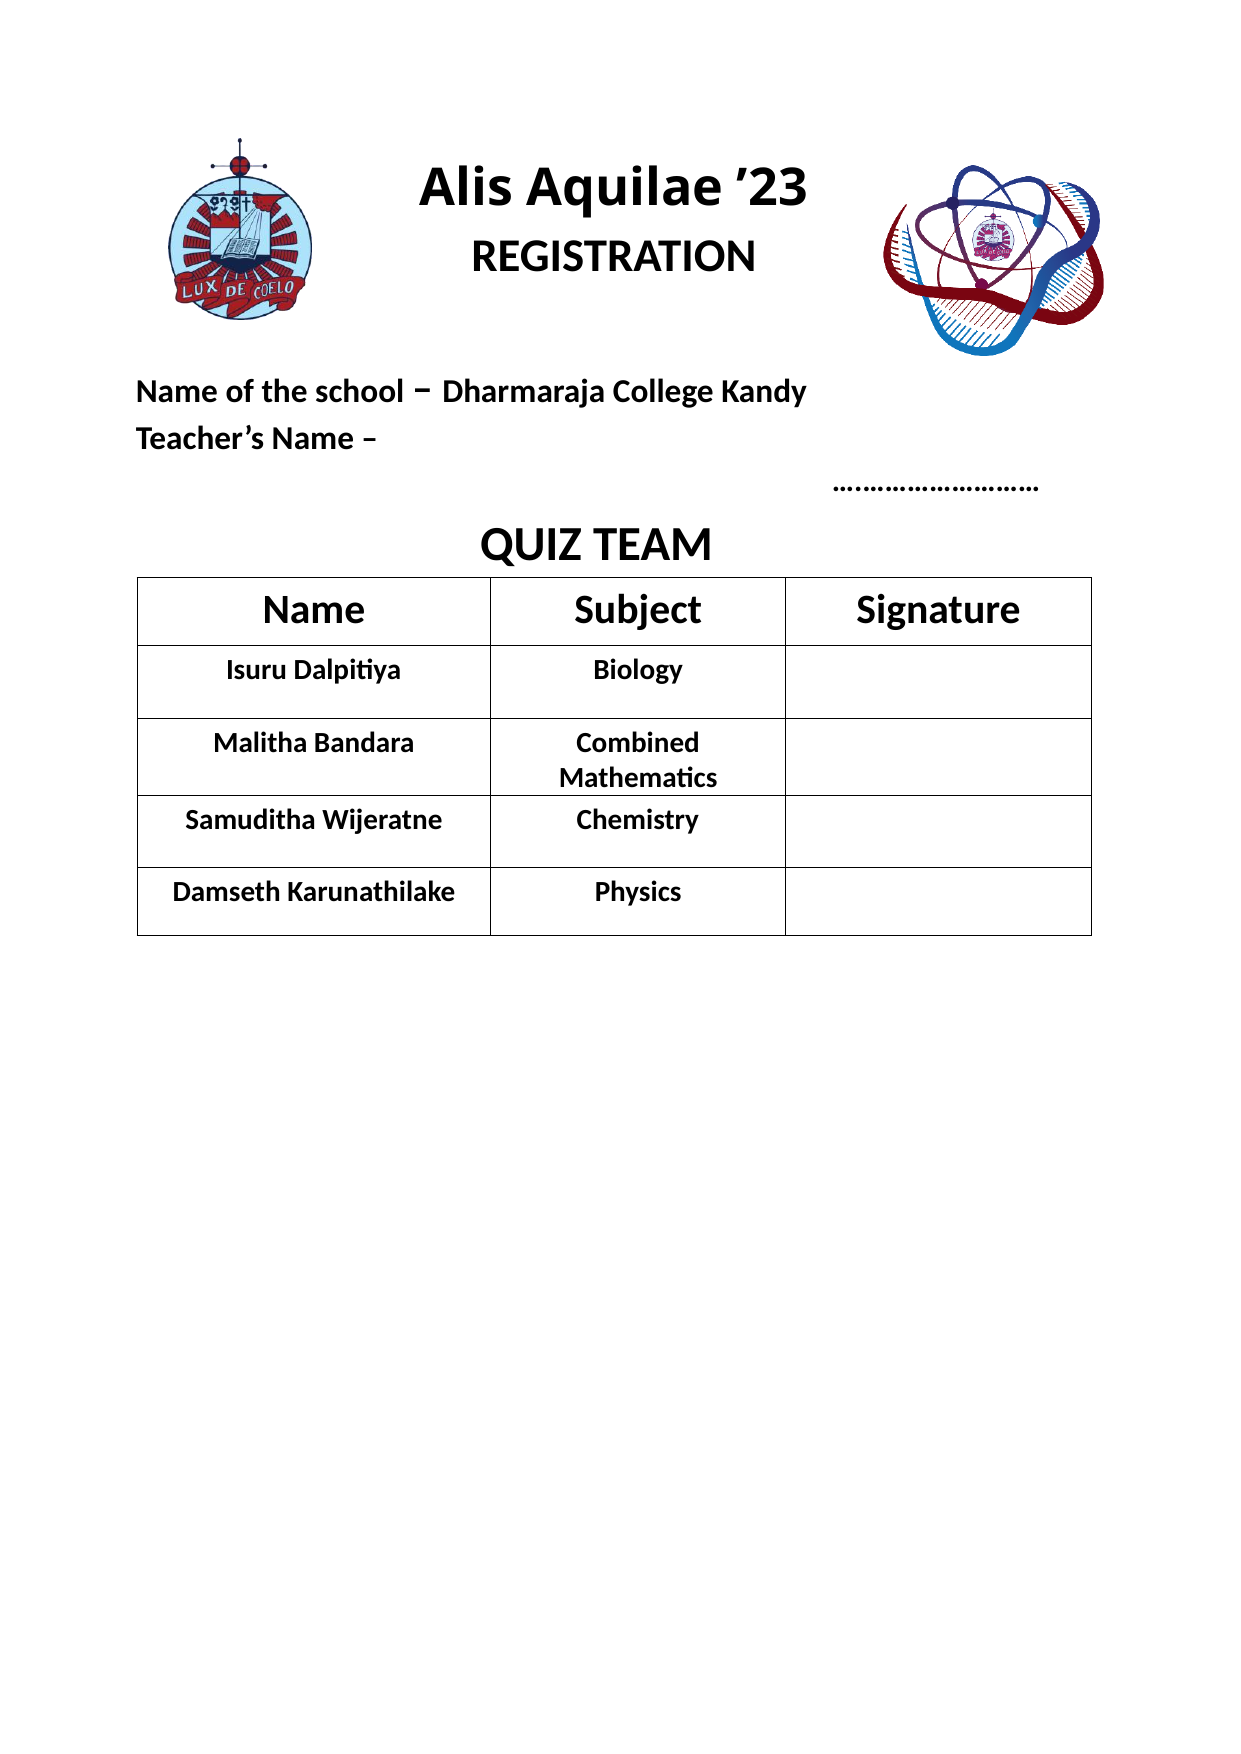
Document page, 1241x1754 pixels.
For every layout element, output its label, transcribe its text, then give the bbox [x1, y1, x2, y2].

table_header Name [138, 578, 490, 645]
table_cell Biology [491, 646, 785, 718]
table_cell [786, 796, 1091, 867]
table_cell Damseth Karunathilake [138, 868, 490, 935]
picture [883, 165, 1104, 356]
picture [168, 138, 312, 320]
text ….…………………… [136, 461, 1040, 499]
table_cell Samuditha Wijeratne [138, 796, 490, 867]
text Alis Aquilae ’23 REGISTRATION [312, 150, 1040, 283]
table_cell Chemistry [491, 796, 785, 867]
table_cell Combined Mathematics [491, 719, 785, 795]
text QUIZ TEAM [134, 513, 1040, 572]
table_header Signature [786, 578, 1091, 645]
table_cell [786, 868, 1091, 935]
text Teacher’s Name – [136, 417, 1040, 458]
table_cell Malitha Bandara [138, 719, 490, 795]
table_header Subject [491, 578, 785, 645]
table_cell Isuru Dalpitiya [138, 646, 490, 718]
table_cell Physics [491, 868, 785, 935]
text Name of the school – Dharmaraja College Kandy [136, 362, 1040, 413]
table_cell [786, 719, 1091, 795]
table_cell [786, 646, 1091, 718]
